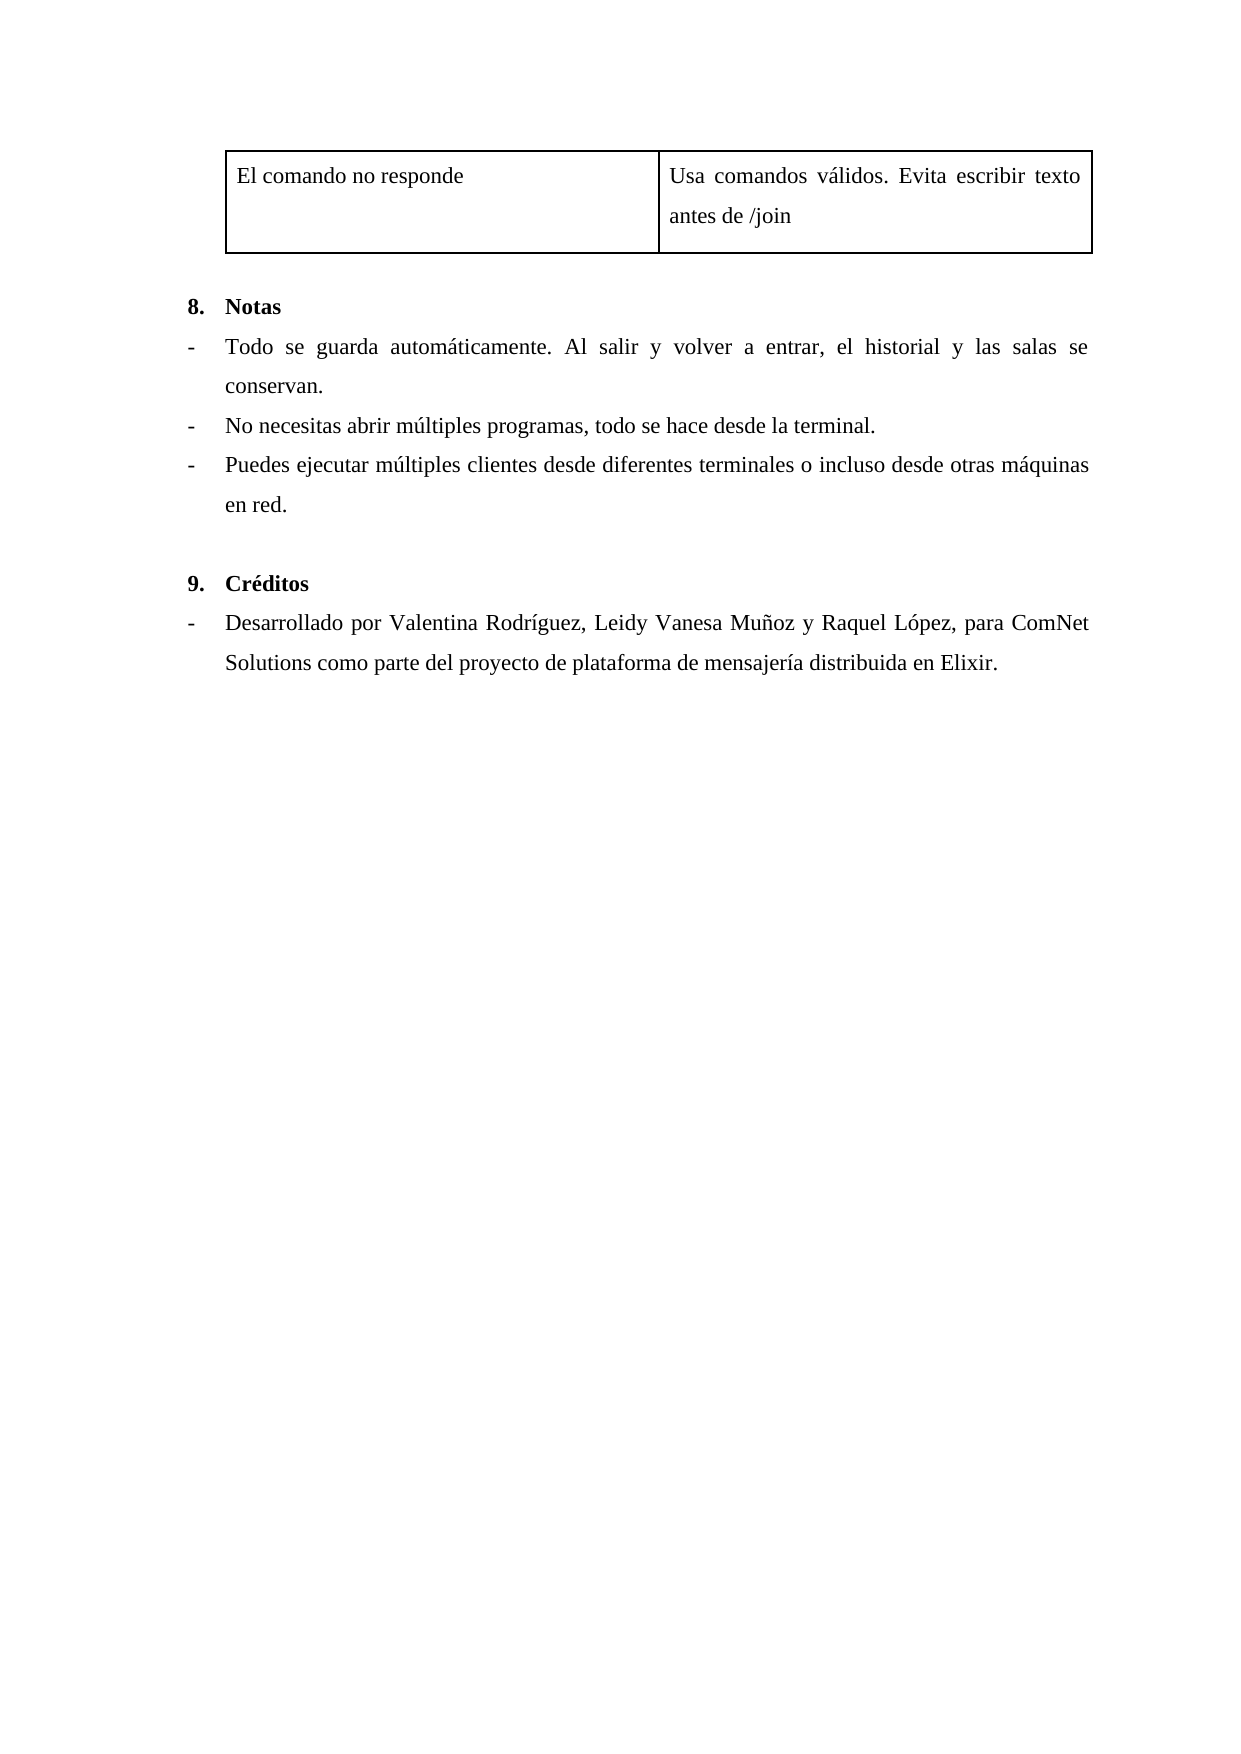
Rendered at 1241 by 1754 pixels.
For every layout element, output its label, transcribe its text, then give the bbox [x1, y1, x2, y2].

list Notas [187, 293, 1090, 320]
table_cell El comando no responde [227, 152, 658, 252]
table_cell Usa comandos válidos. Evita escribir texto antes de /join [660, 152, 1091, 252]
list Créditos [187, 570, 1090, 596]
list Todo se guarda automáticamente. Al salir y volver a entrar, el historial y las salas se conservan. [187, 333, 1090, 399]
list Desarrollado por Valentina Rodríguez, Leidy Vanesa Muñoz y Raquel López, para ComNet Solutions como parte del proyecto de plataforma de mensajería distribuida en Elixir. [187, 609, 1090, 675]
list No necesitas abrir múltiples programas, todo se hace desde la terminal. [187, 412, 1090, 438]
list Puedes ejecutar múltiples clientes desde diferentes terminales o incluso desde otras máquinas en red. [187, 451, 1090, 517]
